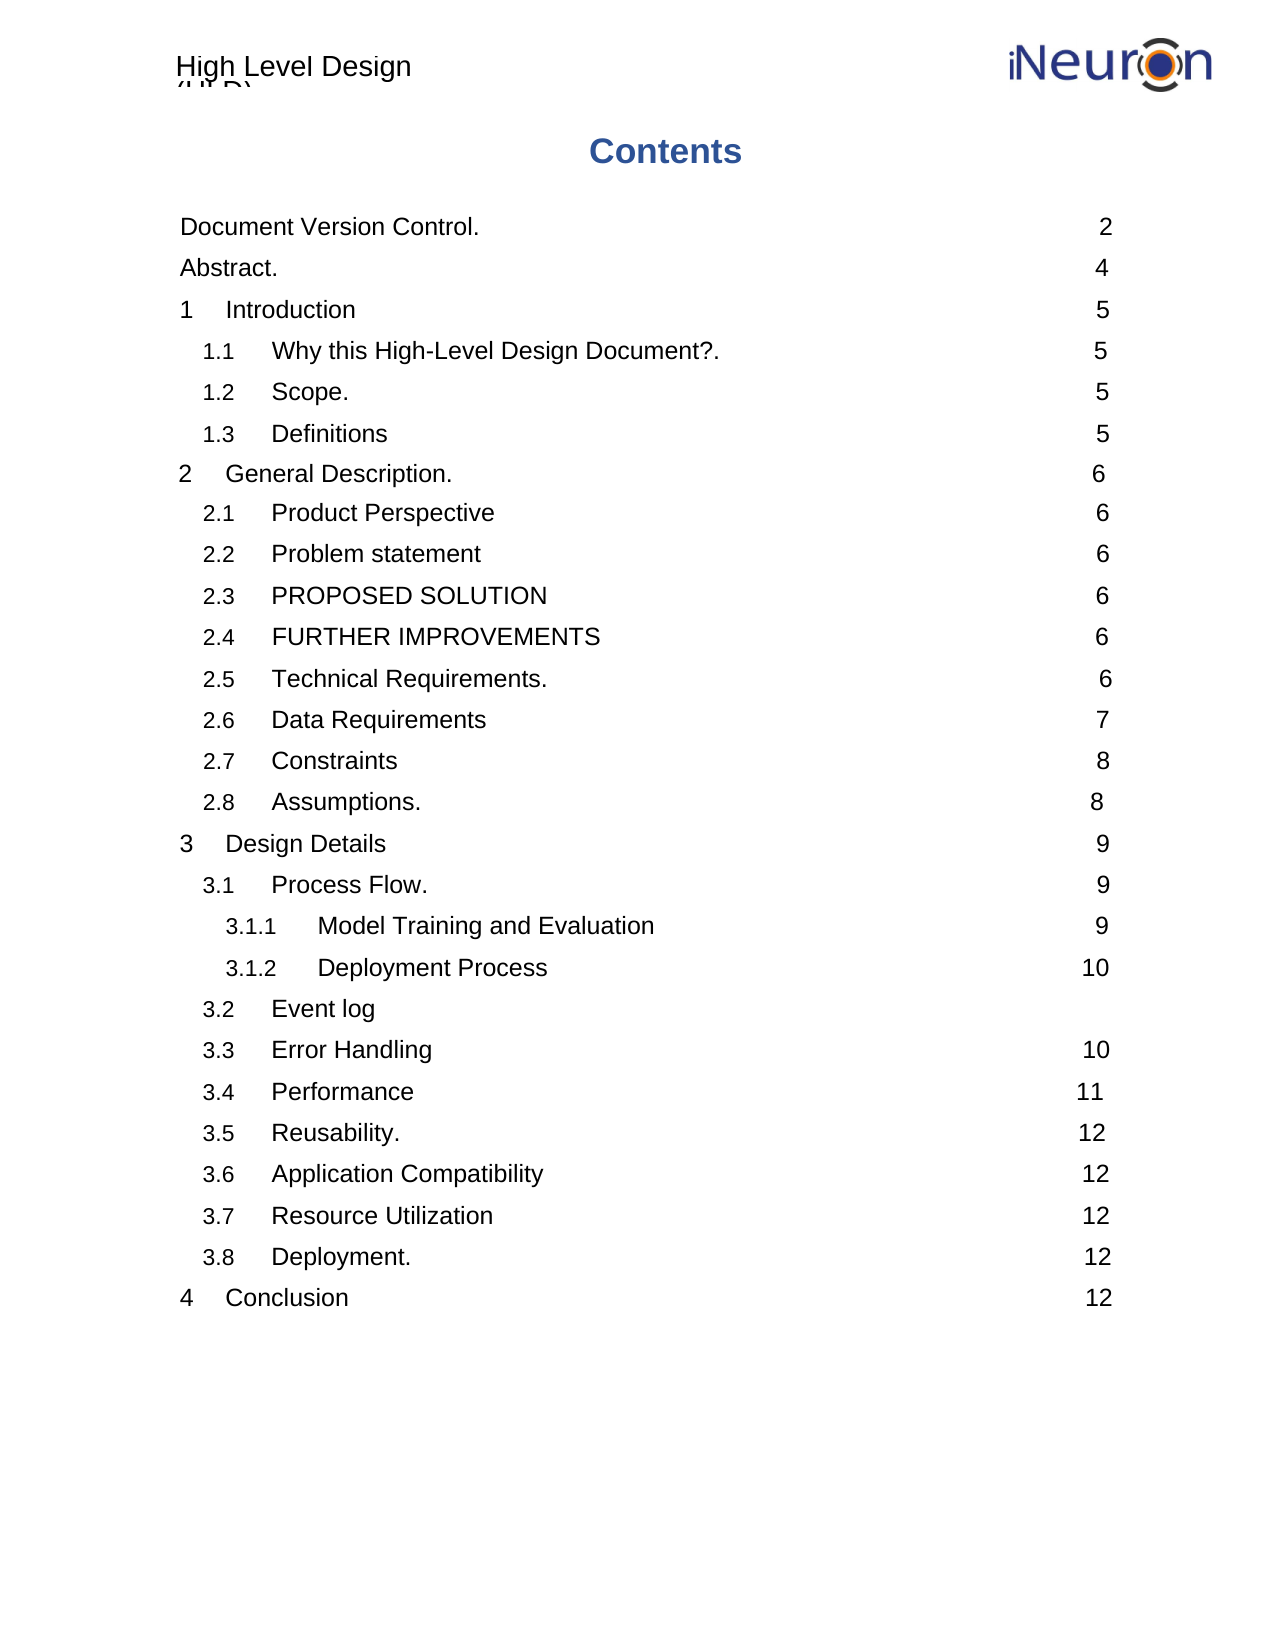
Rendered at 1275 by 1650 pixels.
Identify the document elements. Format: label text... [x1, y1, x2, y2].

list Application Compatibility 12 [202, 1159, 1152, 1188]
list PROPOSED SOLUTION 6 [203, 581, 1152, 609]
list Technical Requirements. 6 [203, 663, 1152, 692]
list Why this High-Level Design Document?. 5 [202, 336, 1152, 365]
list Data Requirements 7 [203, 705, 1152, 734]
list Performance 11 [202, 1077, 1152, 1106]
list Product Perspective 6 [203, 498, 1152, 527]
list FURTHER IMPROVEMENTS 6 [203, 622, 1152, 650]
list Conclusion 12 [179, 1283, 1152, 1312]
list Process Flow. 9 [202, 870, 1152, 899]
list Resource Utilization 12 [202, 1201, 1152, 1229]
list Introduction 5 [179, 295, 1152, 324]
list General Description. 6 [178, 459, 1152, 488]
list Assumptions. 8 [203, 787, 1152, 816]
list Deployment Process 10 [225, 953, 1152, 981]
list Event log [202, 994, 1152, 1022]
list Deployment. 12 [202, 1242, 1152, 1271]
text Document Version Control. 2 [180, 212, 1152, 241]
list Constraints 8 [203, 746, 1152, 775]
list Definitions 5 [202, 419, 1152, 447]
list Reusability. 12 [202, 1118, 1152, 1147]
list Problem statement 6 [203, 539, 1152, 568]
list Design Details 9 [179, 829, 1152, 858]
subtitle Contents [179, 130, 1152, 171]
list Error Handling 10 [202, 1036, 1152, 1064]
text Abstract. 4 [179, 253, 1152, 282]
list Scope. 5 [202, 377, 1152, 406]
picture [1009, 38, 1212, 92]
list Model Training and Evaluation 9 [225, 911, 1152, 940]
